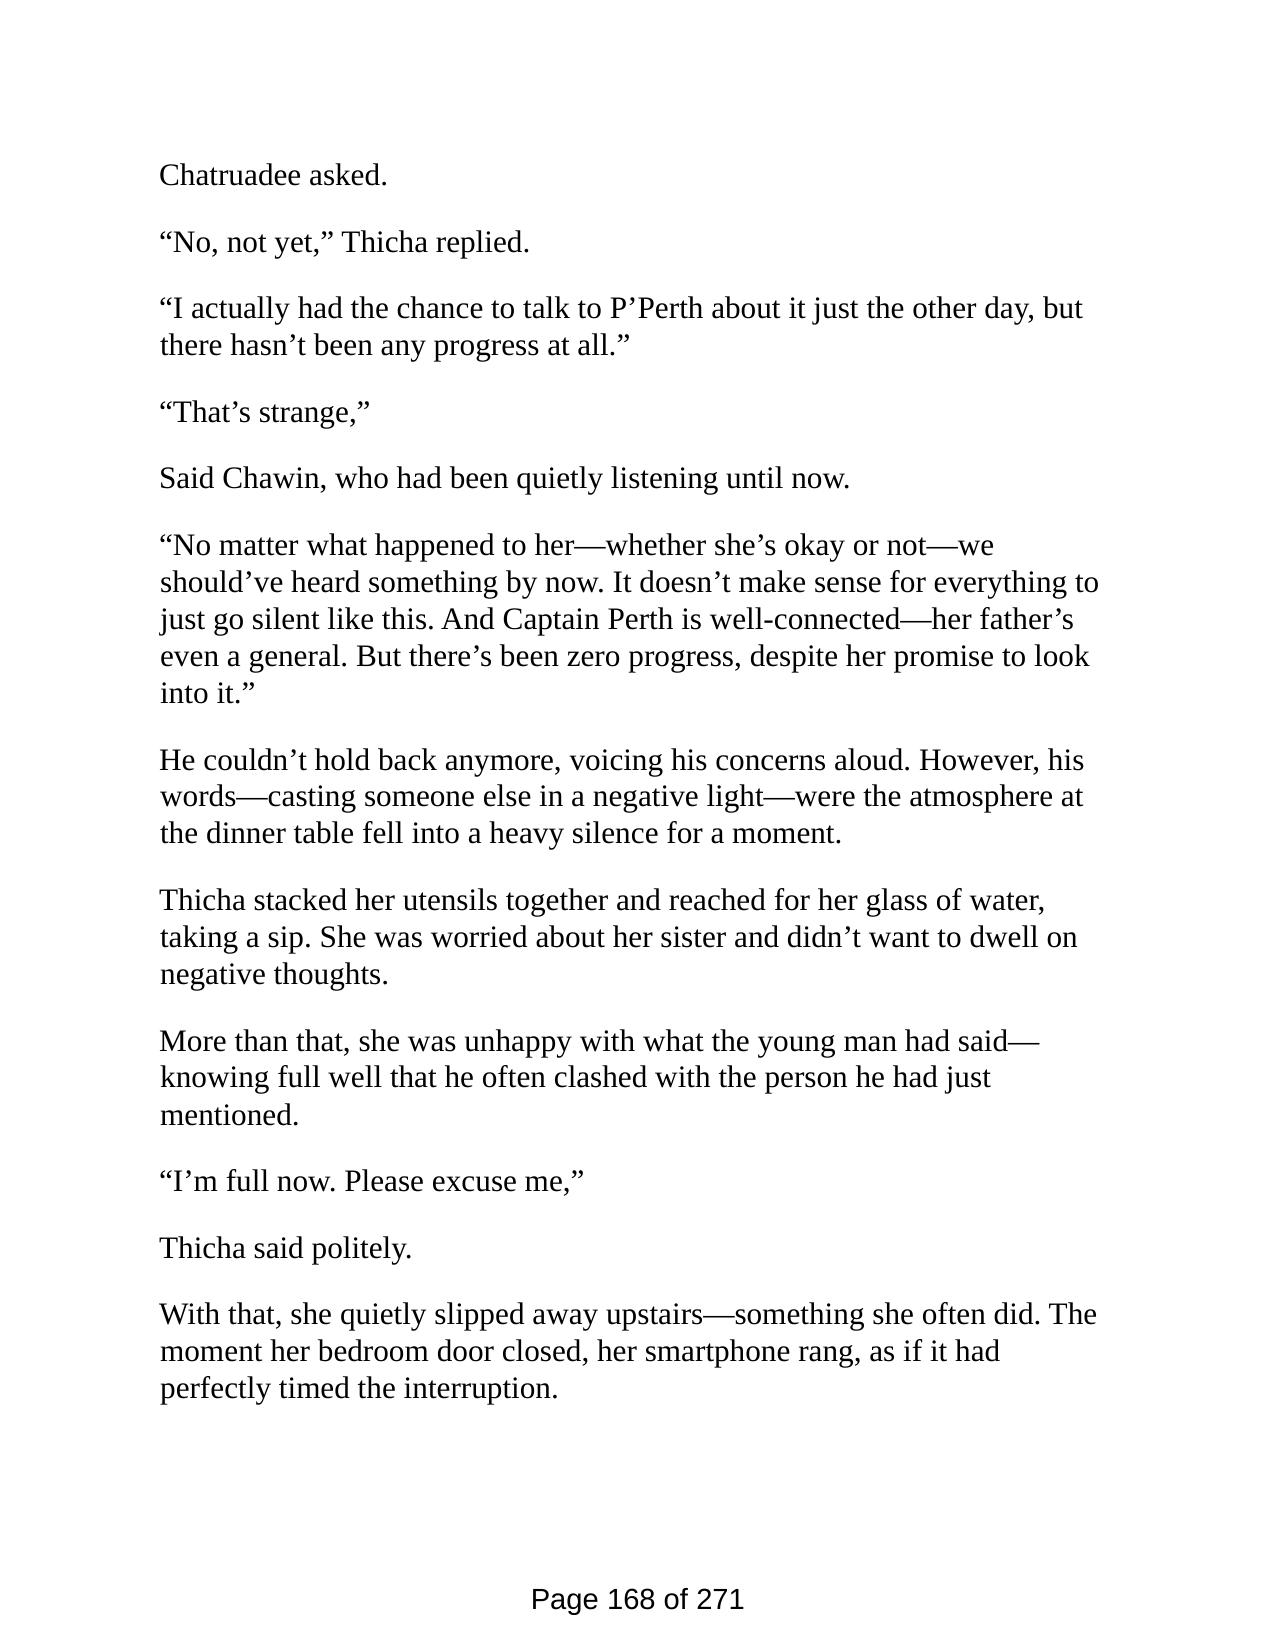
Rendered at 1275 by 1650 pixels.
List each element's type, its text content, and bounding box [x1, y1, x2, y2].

text With that, she quietly slipped away upstairs—something she often did. The moment her bedroom door closed, her smartphone rang, as if it had perfectly timed the interruption. [159, 1295, 1113, 1405]
text “That’s strange,” [159, 393, 1113, 429]
text Thicha said politely. [159, 1229, 1113, 1265]
text Chatruadee asked. [160, 156, 1114, 192]
text “No, not yet,” Thicha replied. [159, 223, 1113, 259]
text “I actually had the chance to talk to P’Perth about it just the other day, but there hasn’t been any progress at all.” [159, 289, 1113, 362]
text He couldn’t hold back anymore, voicing his concerns aloud. However, his words—casting someone else in a negative light—were the atmosphere at the dinner table fell into a heavy silence for a moment. [159, 741, 1113, 851]
text “No matter what happened to her—whether she’s okay or not—we should’ve heard something by now. It doesn’t make sense for everything to just go silent like this. And Captain Perth is well-connected—her father’s even a general. But there’s been zero progress, despite her promise to look into it.” [159, 526, 1113, 710]
text Thicha stacked her utensils together and reached for her glass of water, taking a sip. She was worried about her sister and didn’t want to dwell on negative thoughts. [159, 881, 1113, 991]
text More than that, she was unhappy with what the young man had said— knowing full well that he often clashed with the person he had just mentioned. [159, 1022, 1113, 1132]
text “I’m full now. Please excuse me,” [159, 1162, 1113, 1198]
text Said Chawin, who had been quietly listening until now. [159, 460, 1113, 496]
